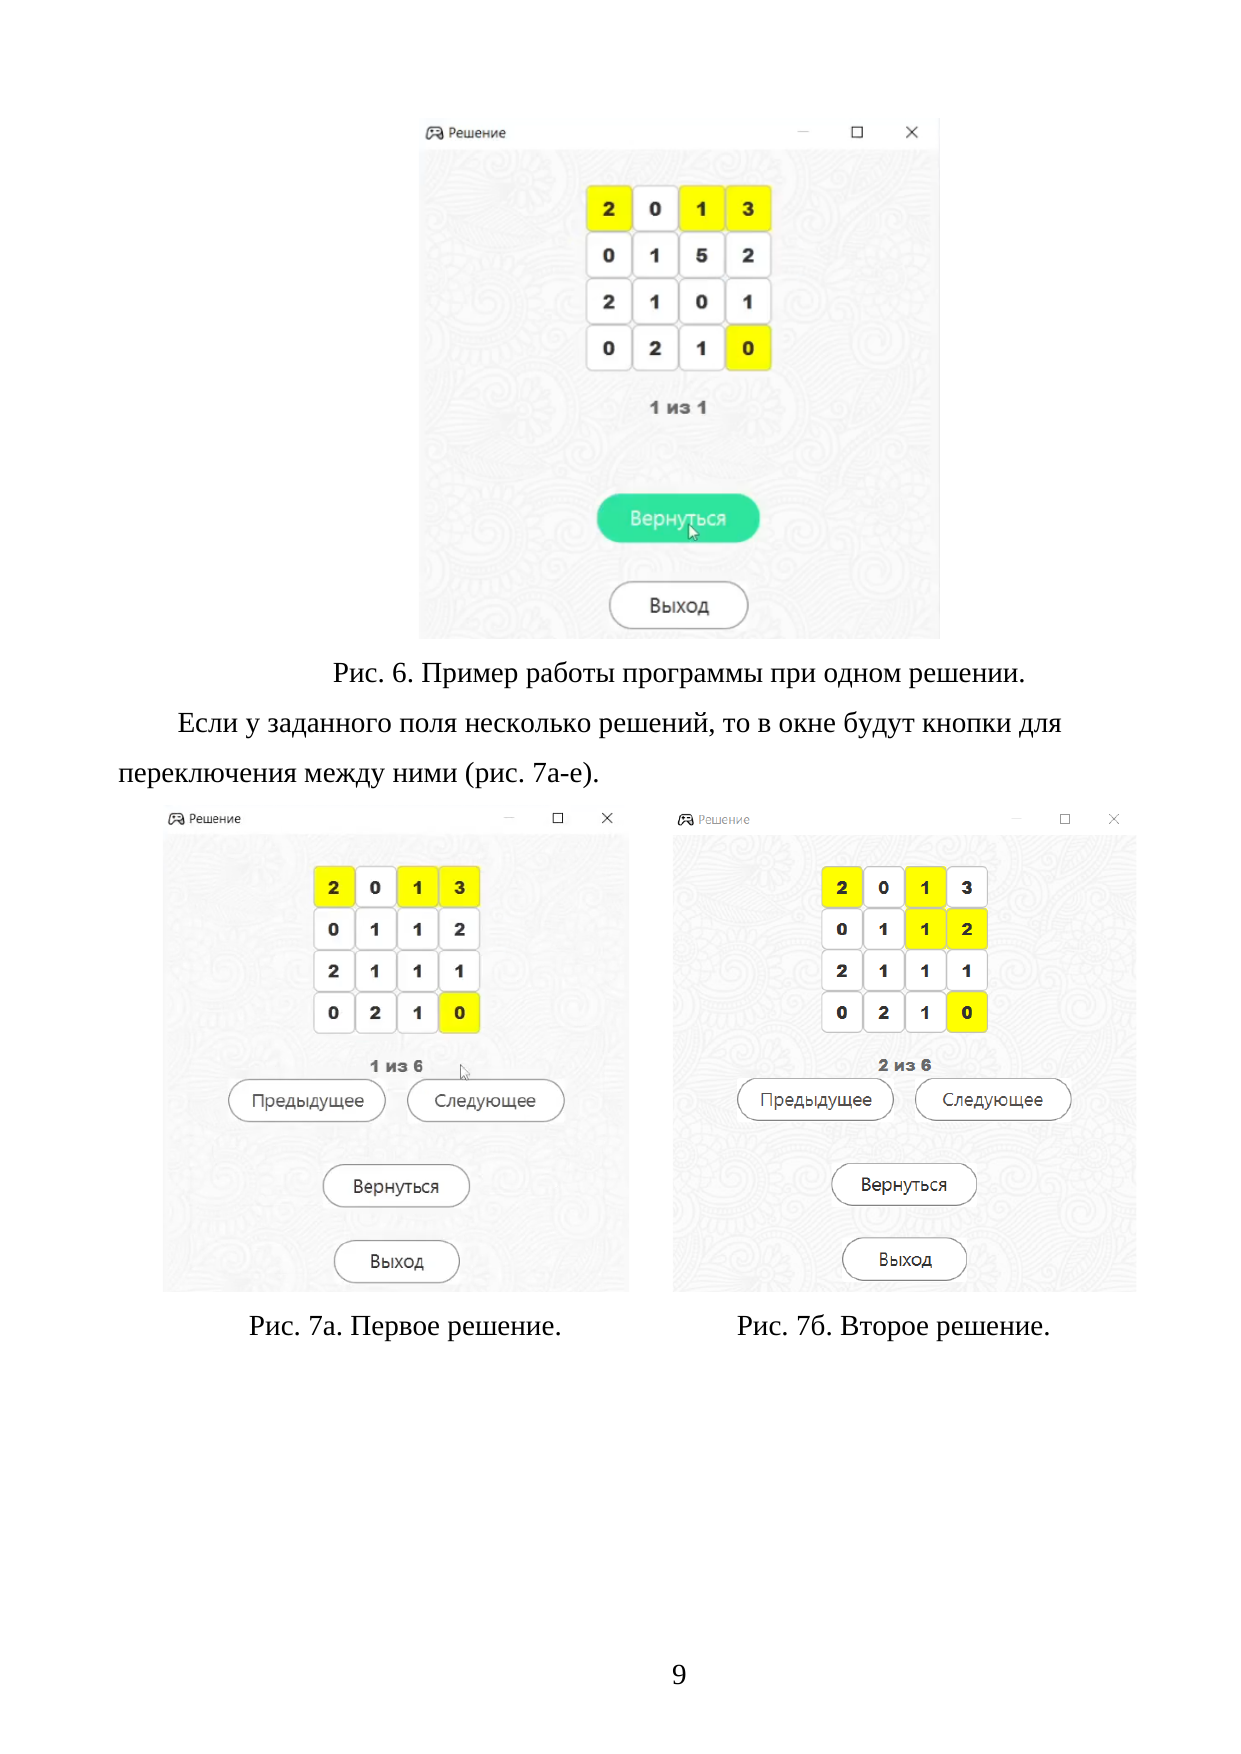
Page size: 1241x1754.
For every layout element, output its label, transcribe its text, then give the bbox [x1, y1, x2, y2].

picture [672, 806, 1137, 1292]
text Рис. 7а. Первое решение. Рис. 7б. Второе решение. [118, 1308, 1181, 1342]
text Рис. 6. Пример работы программы при одном решении. [118, 655, 1181, 688]
text Если у заданного поля несколько решений, то в окне будут кнопки для переключения между ними (рис. 7а-е). [118, 705, 1181, 789]
picture [162, 805, 630, 1292]
picture [418, 118, 940, 639]
